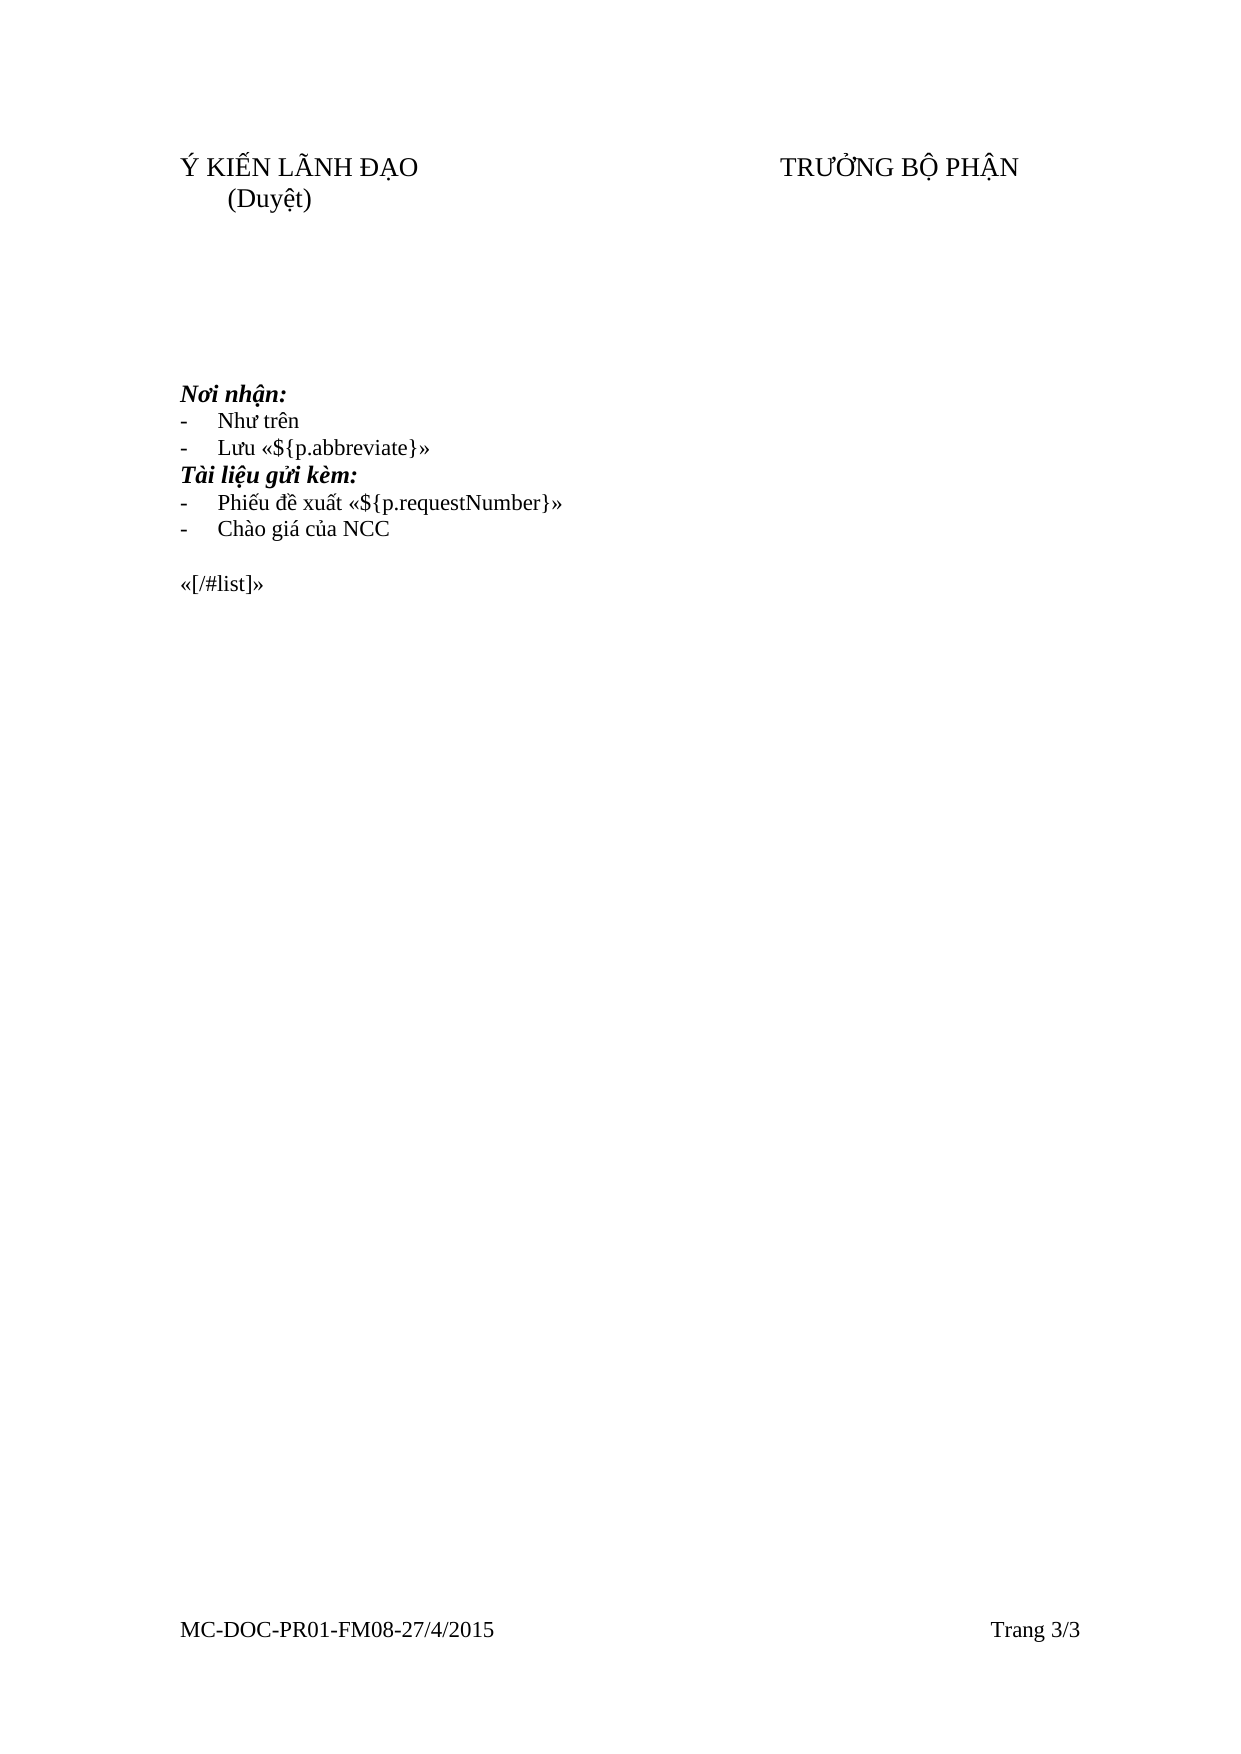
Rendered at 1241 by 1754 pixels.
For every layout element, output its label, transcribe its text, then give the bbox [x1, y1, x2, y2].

list Phiếu đề xuất [180, 489, 1090, 515]
list Chào giá của NCC [180, 515, 1090, 542]
text Tài liệu gửi kèm: [180, 460, 1090, 489]
text Ý KIẾN LÃNH ĐẠO TRƯỞNG BỘ PHẬN [180, 151, 1090, 182]
text (Duyệt) [180, 182, 452, 213]
list Lưu «${p.abbreviate}» [180, 434, 1090, 460]
list Như trên [180, 407, 1090, 434]
text Nơi nhận: [180, 379, 452, 407]
